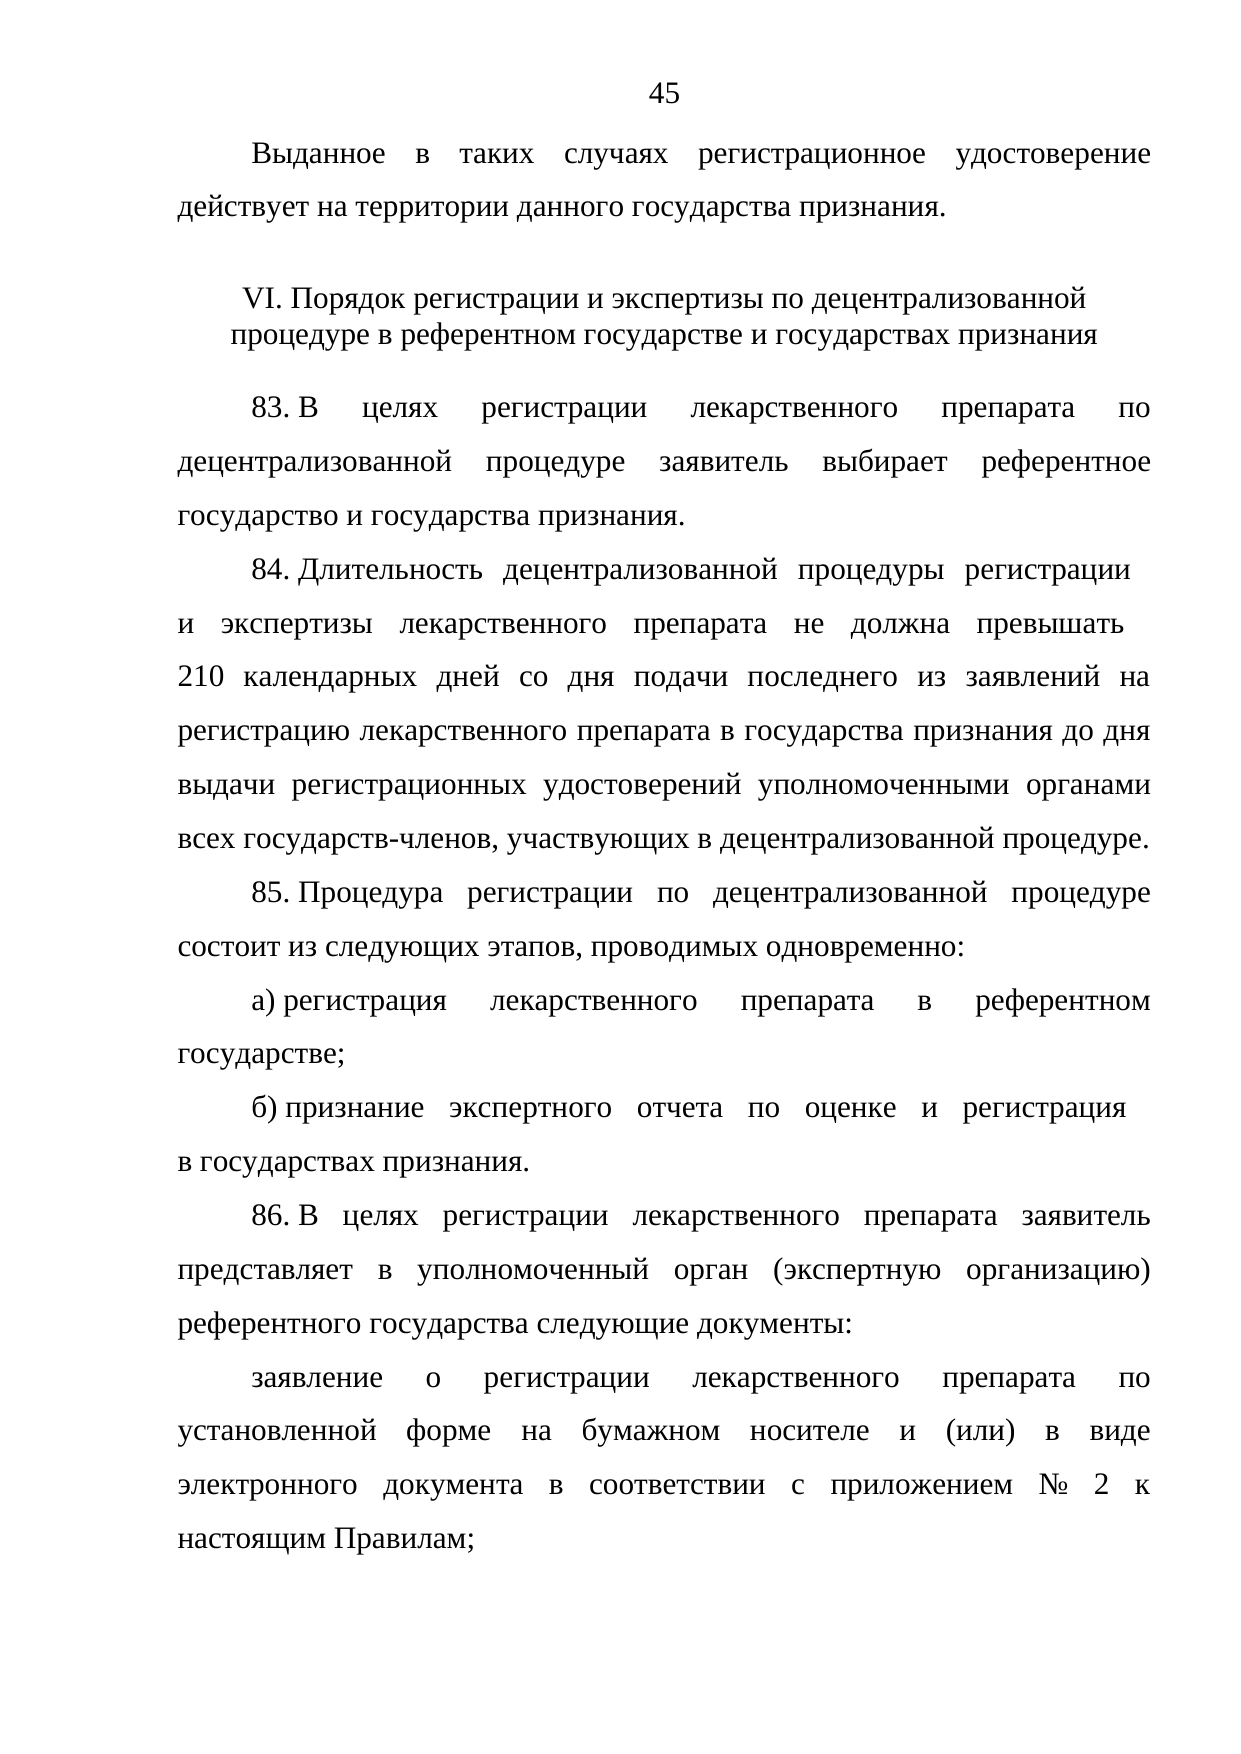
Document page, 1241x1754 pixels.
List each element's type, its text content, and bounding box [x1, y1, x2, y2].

text 85. Процедура регистрации по децентрализованной процедуре состоит из следующих этапов, проводимых одновременно: [177, 873, 1152, 963]
text 83. В целях регистрации лекарственного препарата по децентрализованной процедуре заявитель выбирает референтное государство и государства признания. [177, 388, 1152, 532]
text Выданное в таких случаях регистрационное удостоверение действует на территории данного государства признания. [177, 134, 1152, 224]
text б) признание экспертного отчета по оценке и регистрация в государствах признания. [177, 1088, 1152, 1178]
text VI. Порядок регистрации и экспертизы по децентрализованной процедуре в референтном государстве и государствах признания [177, 279, 1152, 351]
text заявление о регистрации лекарственного препарата по установленной форме на бумажном носителе и (или) в виде электронного документа в соответствии с приложением № 2 к настоящим Правилам; [177, 1358, 1152, 1555]
text а) регистрация лекарственного препарата в референтном государстве; [177, 981, 1152, 1071]
text 86. В целях регистрации лекарственного препарата заявитель представляет в уполномоченный орган (экспертную организацию) референтного государства следующие документы: [177, 1196, 1152, 1340]
text 84. Длительность децентрализованной процедуры регистрации и экспертизы лекарственного препарата не должна превышать 210 календарных дней со дня подачи последнего из заявлений на регистрацию лекарственного препарата в государства признания до дня выдачи регистрационных удостоверений уполномоченными органами всех государств-членов, участвующих в децентрализованной процедуре. [177, 550, 1152, 855]
